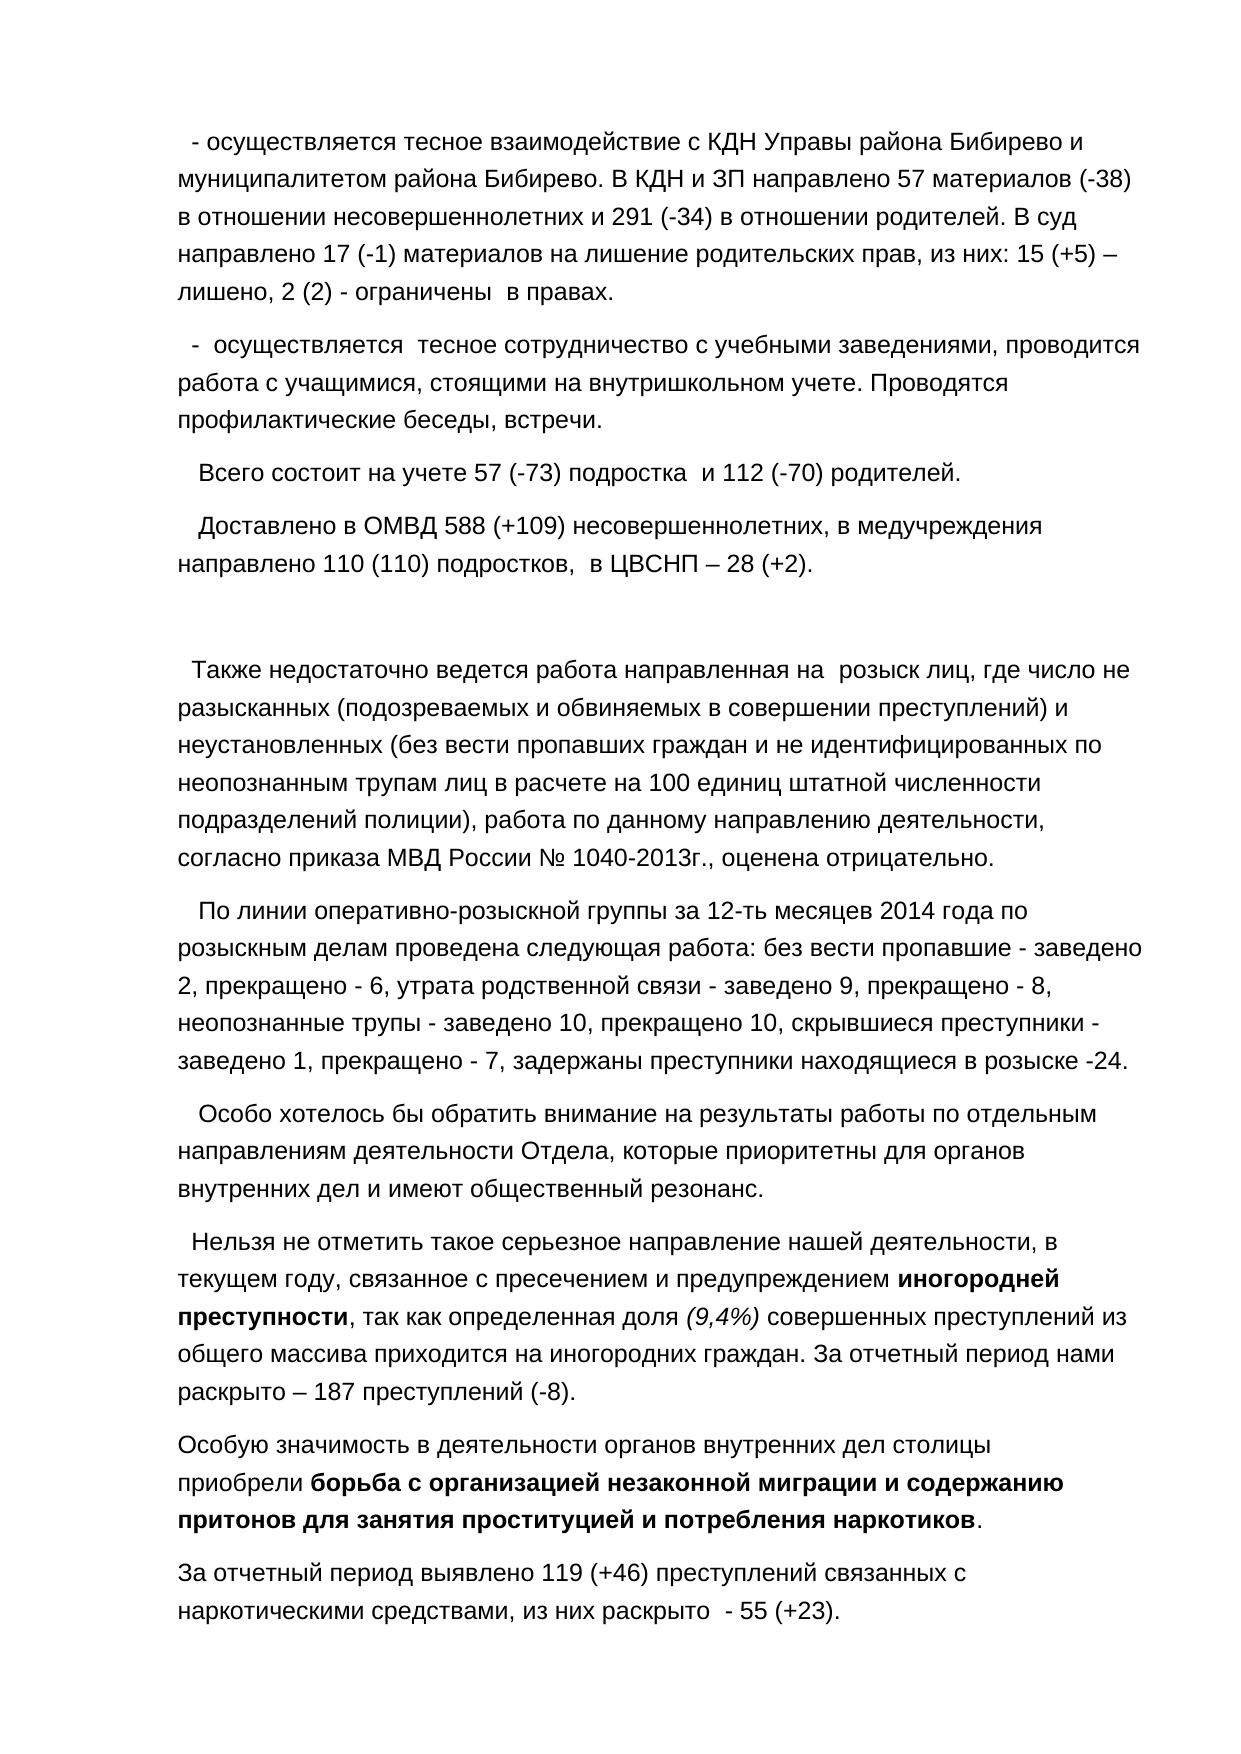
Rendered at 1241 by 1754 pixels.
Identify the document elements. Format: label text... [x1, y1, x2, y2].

text Также недостаточно ведется работа направленная на розыск лиц, где число не разысканных (подозреваемых и обвиняемых в совершении преступлений) и неустановленных (без вести пропавших граждан и не идентифицированных по неопознанным трупам лиц в расчете на 100 единиц штатной численности подразделений полиции), работа по данному направлению деятельности, согласно приказа МВД России № 1040-2013г., оценена отрицательно. [177, 646, 1152, 871]
text За отчетный период выявлено 119 (+46) преступлений связанных с наркотическими средствами, из них раскрыто - 55 (+23). [177, 1549, 1152, 1624]
text Всего состоит на учете 57 (-73) подростка и 112 (-70) родителей. [177, 449, 1152, 487]
text Доставлено в ОМВД 588 (+109) несовершеннолетних, в медучреждения направлено 110 (110) подростков, в ЦВСНП – 28 (+2). [177, 502, 1152, 577]
text По линии оперативно-розыскной группы за 12-ть месяцев 2014 года по розыскным делам проведена следующая работа: без вести пропавшие - заведено 2, прекращено - 6, утрата родственной связи - заведено 9, прекращено - 8, неопознанные трупы - заведено 10, прекращено 10, скрывшиеся преступники - заведено 1, прекращено - 7, задержаны преступники находящиеся в розыске -24. [177, 887, 1152, 1074]
text - осуществляется тесное взаимодействие с КДН Управы района Бибирево и муниципалитетом района Бибирево. В КДН и ЗП направлено 57 материалов (-38) в отношении несовершеннолетних и 291 (-34) в отношении родителей. В суд направлено 17 (-1) материалов на лишение родительских прав, из них: 15 (+5) – лишено, 2 (2) - ограничены в правах. [177, 118, 1152, 306]
text Нельзя не отметить такое серьезное направление нашей деятельности, в текущем году, связанное с пресечением и предупреждением иногородней преступности, так как определенная доля (9,4%) совершенных преступлений из общего массива приходится на иногородних граждан. За отчетный период нами раскрыто – 187 преступлений (-8). [177, 1218, 1152, 1406]
text Особо хотелось бы обратить внимание на результаты работы по отдельным направлениям деятельности Отдела, которые приоритетны для органов внутренних дел и имеют общественный резонанс. [177, 1090, 1152, 1202]
text Особую значимость в деятельности органов внутренних дел столицы приобрели борьба с организацией незаконной миграции и содержанию притонов для занятия проституцией и потребления наркотиков. [177, 1421, 1152, 1534]
text - осуществляется тесное сотрудничество с учебными заведениями, проводится работа с учащимися, стоящими на внутришкольном учете. Проводятся профилактические беседы, встречи. [177, 321, 1152, 434]
